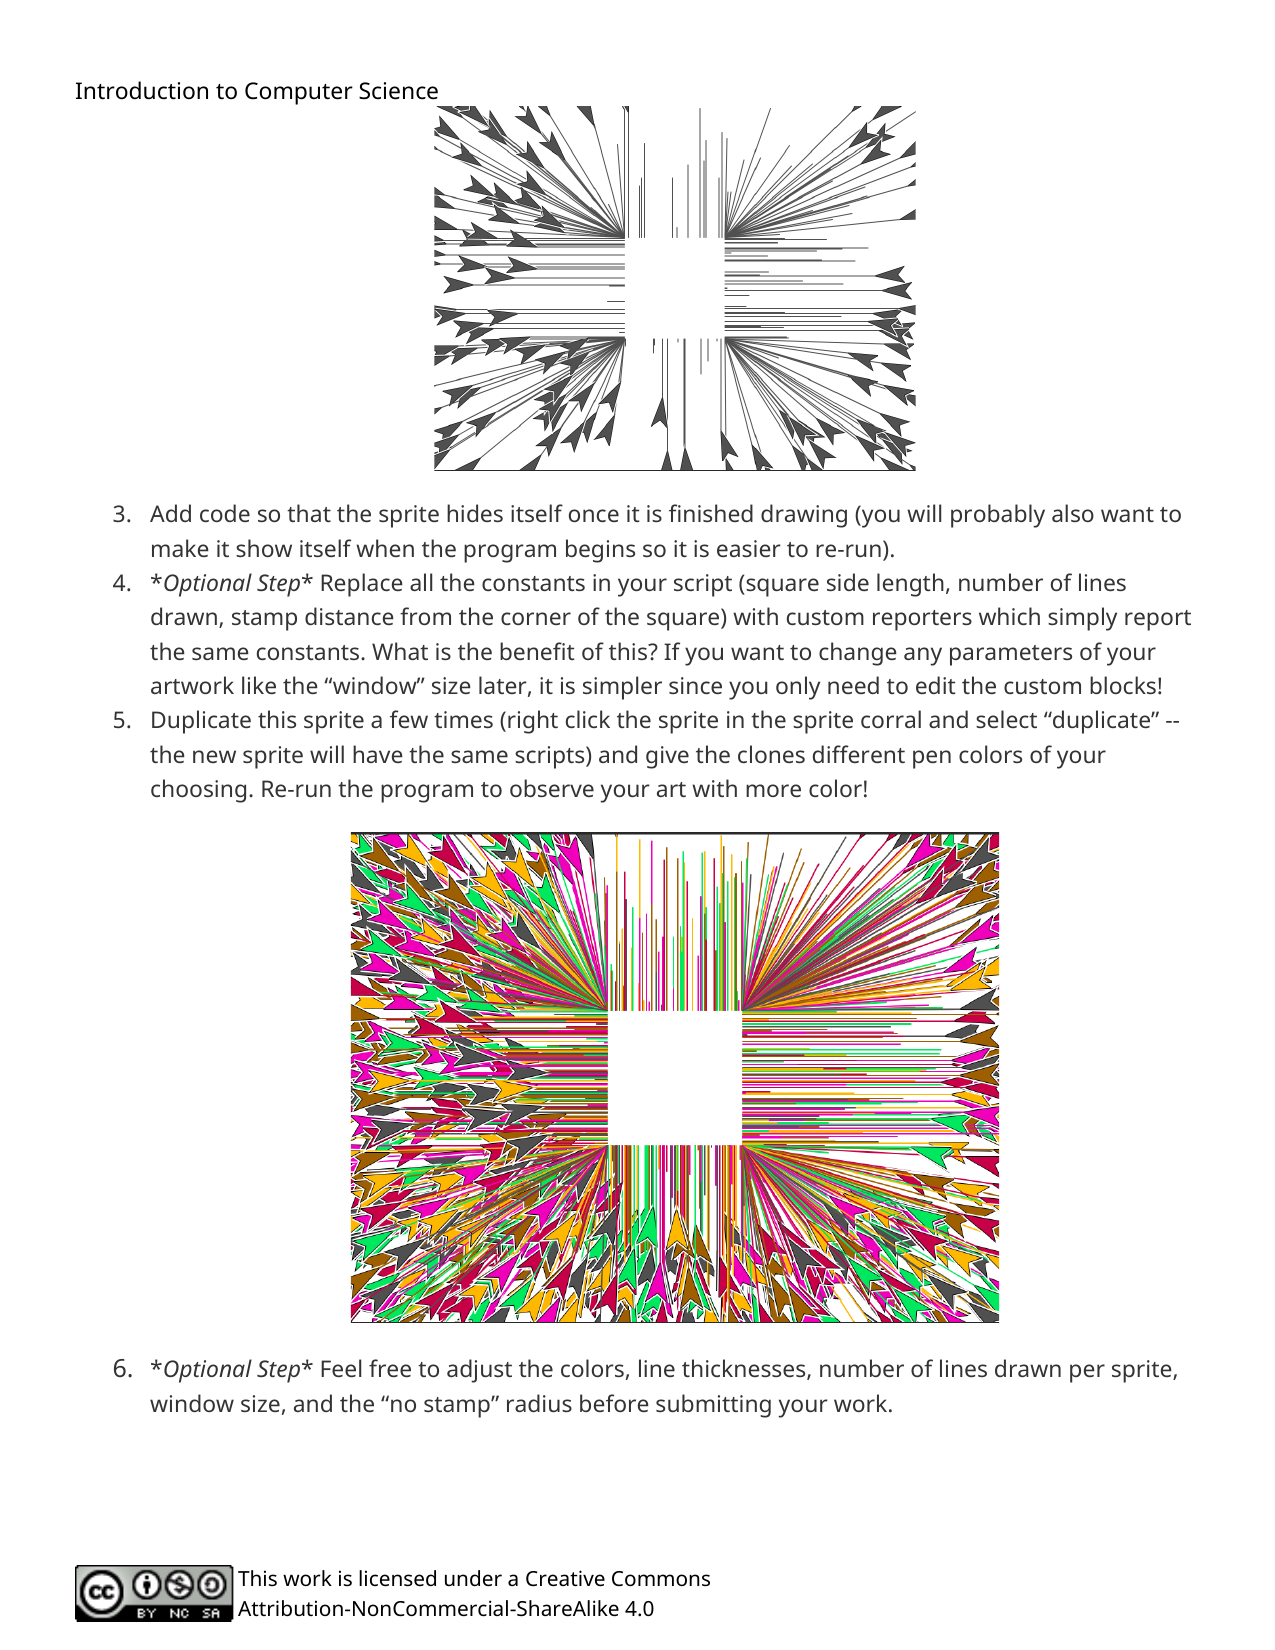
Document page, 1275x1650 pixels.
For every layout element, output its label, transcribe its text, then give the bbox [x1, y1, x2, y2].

picture [75, 1565, 234, 1622]
list Add code so that the sprite hides itself once it is finished drawing (you will probably also want to make it show itself when the program begins so it is easier to re-run). [112, 498, 1200, 564]
list *Optional Step* Replace all the constants in your script (square side length, number of lines drawn, stamp distance from the corner of the square) with custom reporters which simply report the same constants. What is the benefit of this? If you want to change any parameters of your artwork like the “window” size later, it is simpler since you only need to edit the custom blocks! [112, 567, 1200, 701]
list *Optional Step* Feel free to adjust the colors, line thicknesses, number of lines drawn per sprite, window size, and the “no stamp” radius before submitting your work. [112, 1351, 1200, 1419]
list Duplicate this sprite a few times (right click the sprite in the sprite corral and select “duplicate” -- the new sprite will have the same scripts) and give the clones different pen colors of your choosing. Re-run the program to observe your art with more color! [112, 704, 1200, 804]
picture [350, 832, 1000, 1323]
picture [434, 106, 916, 471]
